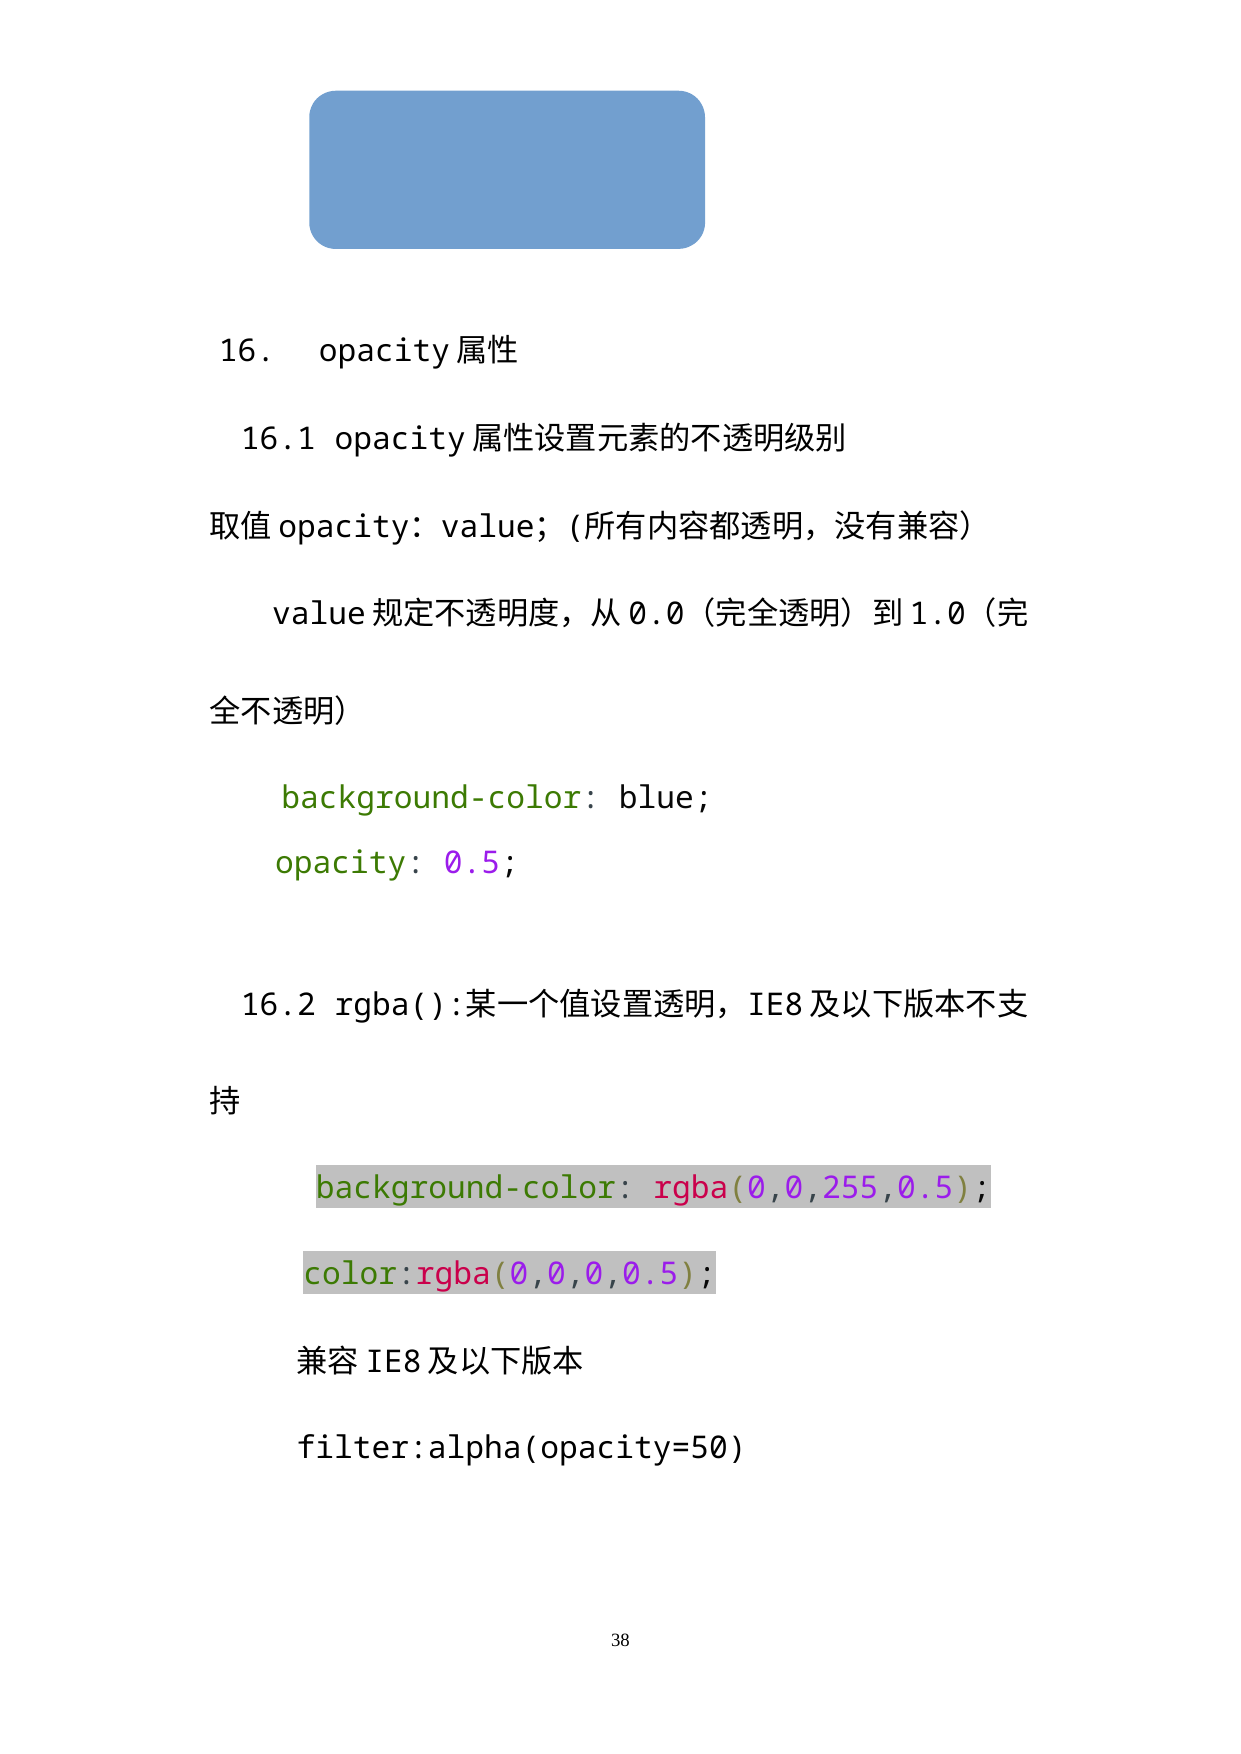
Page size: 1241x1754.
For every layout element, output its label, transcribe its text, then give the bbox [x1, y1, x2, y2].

text opacity: 0.5; [209, 829, 1053, 894]
text 16.1 opacity属性设置元素的不透明级别 [209, 403, 1053, 468]
text value规定不透明度，从0.0（完全透明）到1.0（完全不透明） [209, 579, 1053, 741]
text 取值opacity：value；(所有内容都透明，没有兼容） [209, 491, 1053, 556]
text filter:alpha(opacity=50) [209, 1414, 1053, 1479]
text 兼容IE8及以下版本 [209, 1326, 1053, 1391]
text background-color: blue; [187, 764, 1053, 829]
text background-color: rgba(0,0,255,0.5); [209, 1154, 1053, 1219]
text color:rgba(0,0,0,0.5); [209, 1240, 1053, 1305]
list opacity属性 [187, 316, 1053, 381]
text 16.2 rgba():某一个值设置透明，IE8及以下版本不支持 [209, 969, 1053, 1131]
